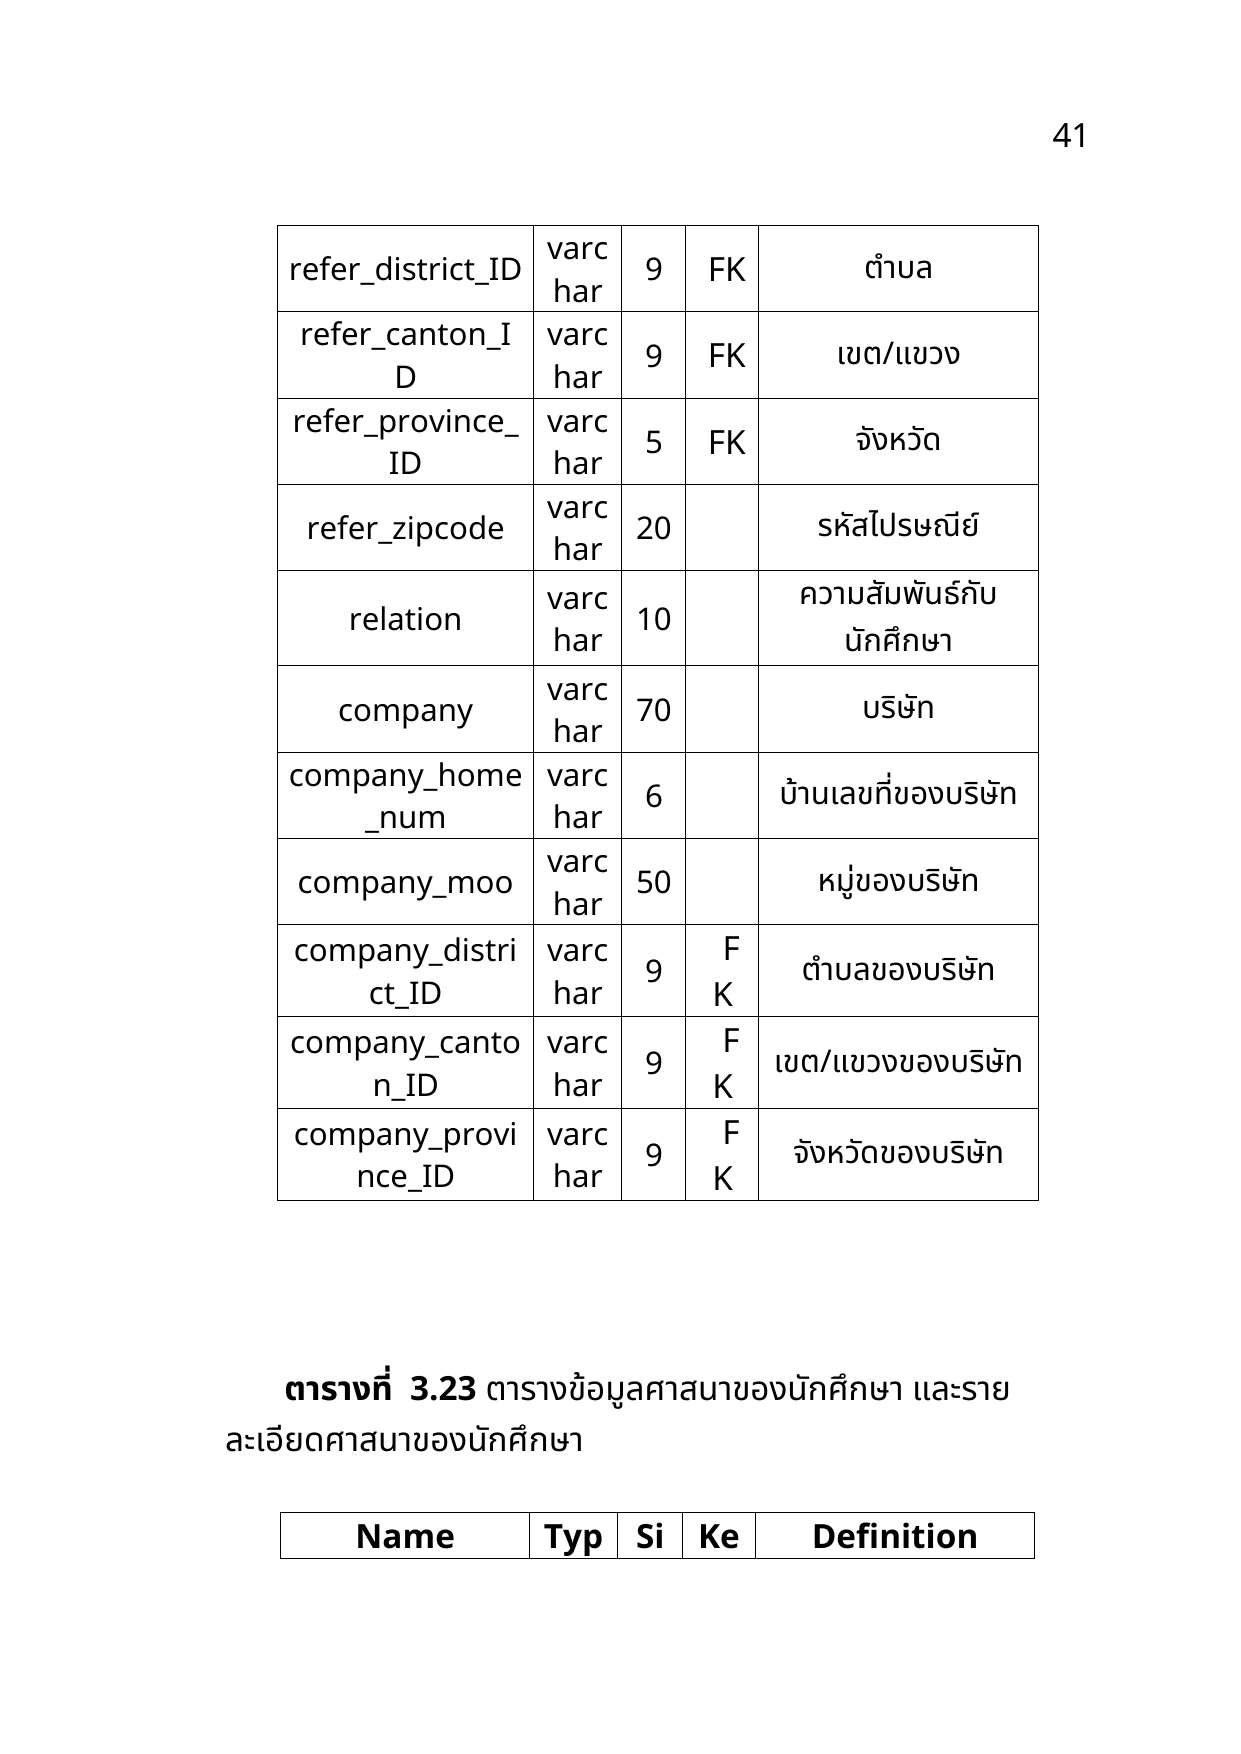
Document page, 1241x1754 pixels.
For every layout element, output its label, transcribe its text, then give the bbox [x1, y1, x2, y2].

table_cell refer_province_ID [278, 399, 533, 484]
table_cell 9 [622, 1017, 685, 1108]
table_cell 6 [622, 753, 685, 838]
table_cell varchar [534, 666, 621, 752]
table_cell บ้านเลขที่ของบริษัท [759, 753, 1038, 838]
table_cell หมู่ของบริษัท [759, 839, 1038, 924]
table_header Key [683, 1513, 755, 1558]
table_cell FK [686, 399, 758, 484]
table_cell varchar [534, 1017, 621, 1108]
table_cell [686, 485, 758, 570]
table_cell company_province_ID [278, 1109, 533, 1200]
table_cell [686, 753, 758, 838]
table_cell 9 [622, 312, 685, 397]
table_cell refer_district_ID [278, 226, 533, 311]
table_cell varchar [534, 925, 621, 1016]
table_cell varchar [534, 399, 621, 484]
table_cell เขต/แขวงของบริษัท [759, 1017, 1038, 1108]
table_cell company_canton_ID [278, 1017, 533, 1108]
table_cell FK [686, 1017, 758, 1108]
table_cell varchar [534, 1109, 621, 1200]
table_cell จังหวัดของบริษัท [759, 1109, 1038, 1200]
table_cell FK [686, 312, 758, 397]
table_header Definition [756, 1513, 1034, 1558]
table_cell FK [686, 226, 758, 311]
text ตารางที่ 3.23 ตารางข้อมูลศาสนาของนักศึกษา และรายละเอียดศาสนาของนักศึกษา [225, 1365, 1090, 1466]
table_cell refer_canton_ID [278, 312, 533, 397]
table_cell 9 [622, 925, 685, 1016]
table_cell 5 [622, 399, 685, 484]
table_cell varchar [534, 839, 621, 924]
table_cell refer_zipcode [278, 485, 533, 570]
table_cell ความสัมพันธ์กับนักศึกษา [759, 571, 1038, 665]
table_cell รหัสไปรษณีย์ [759, 485, 1038, 570]
table_cell บริษัท [759, 666, 1038, 752]
table_cell varchar [534, 571, 621, 665]
table_cell 70 [622, 666, 685, 752]
table_cell จังหวัด [759, 399, 1038, 484]
table_cell 20 [622, 485, 685, 570]
table_cell เขต/แขวง [759, 312, 1038, 397]
table_cell varchar [534, 753, 621, 838]
table_cell FK [686, 925, 758, 1016]
table_cell [686, 666, 758, 752]
table_cell varchar [534, 485, 621, 570]
table_header Name [281, 1513, 529, 1558]
table_cell ตำบล [759, 226, 1038, 311]
table_cell 10 [622, 571, 685, 665]
table_cell 9 [622, 226, 685, 311]
table_header Type [530, 1513, 617, 1558]
table_cell 9 [622, 1109, 685, 1200]
table_cell [686, 839, 758, 924]
table_cell company_home_num [278, 753, 533, 838]
table_cell company_district_ID [278, 925, 533, 1016]
table_cell 50 [622, 839, 685, 924]
table_cell FK [686, 1109, 758, 1200]
table_cell company [278, 666, 533, 752]
table_cell varchar [534, 226, 621, 311]
table_cell [686, 571, 758, 665]
table_cell relation [278, 571, 533, 665]
table_cell company_moo [278, 839, 533, 924]
table_cell ตำบลของบริษัท [759, 925, 1038, 1016]
table_cell varchar [534, 312, 621, 397]
table_header Size [618, 1513, 682, 1558]
